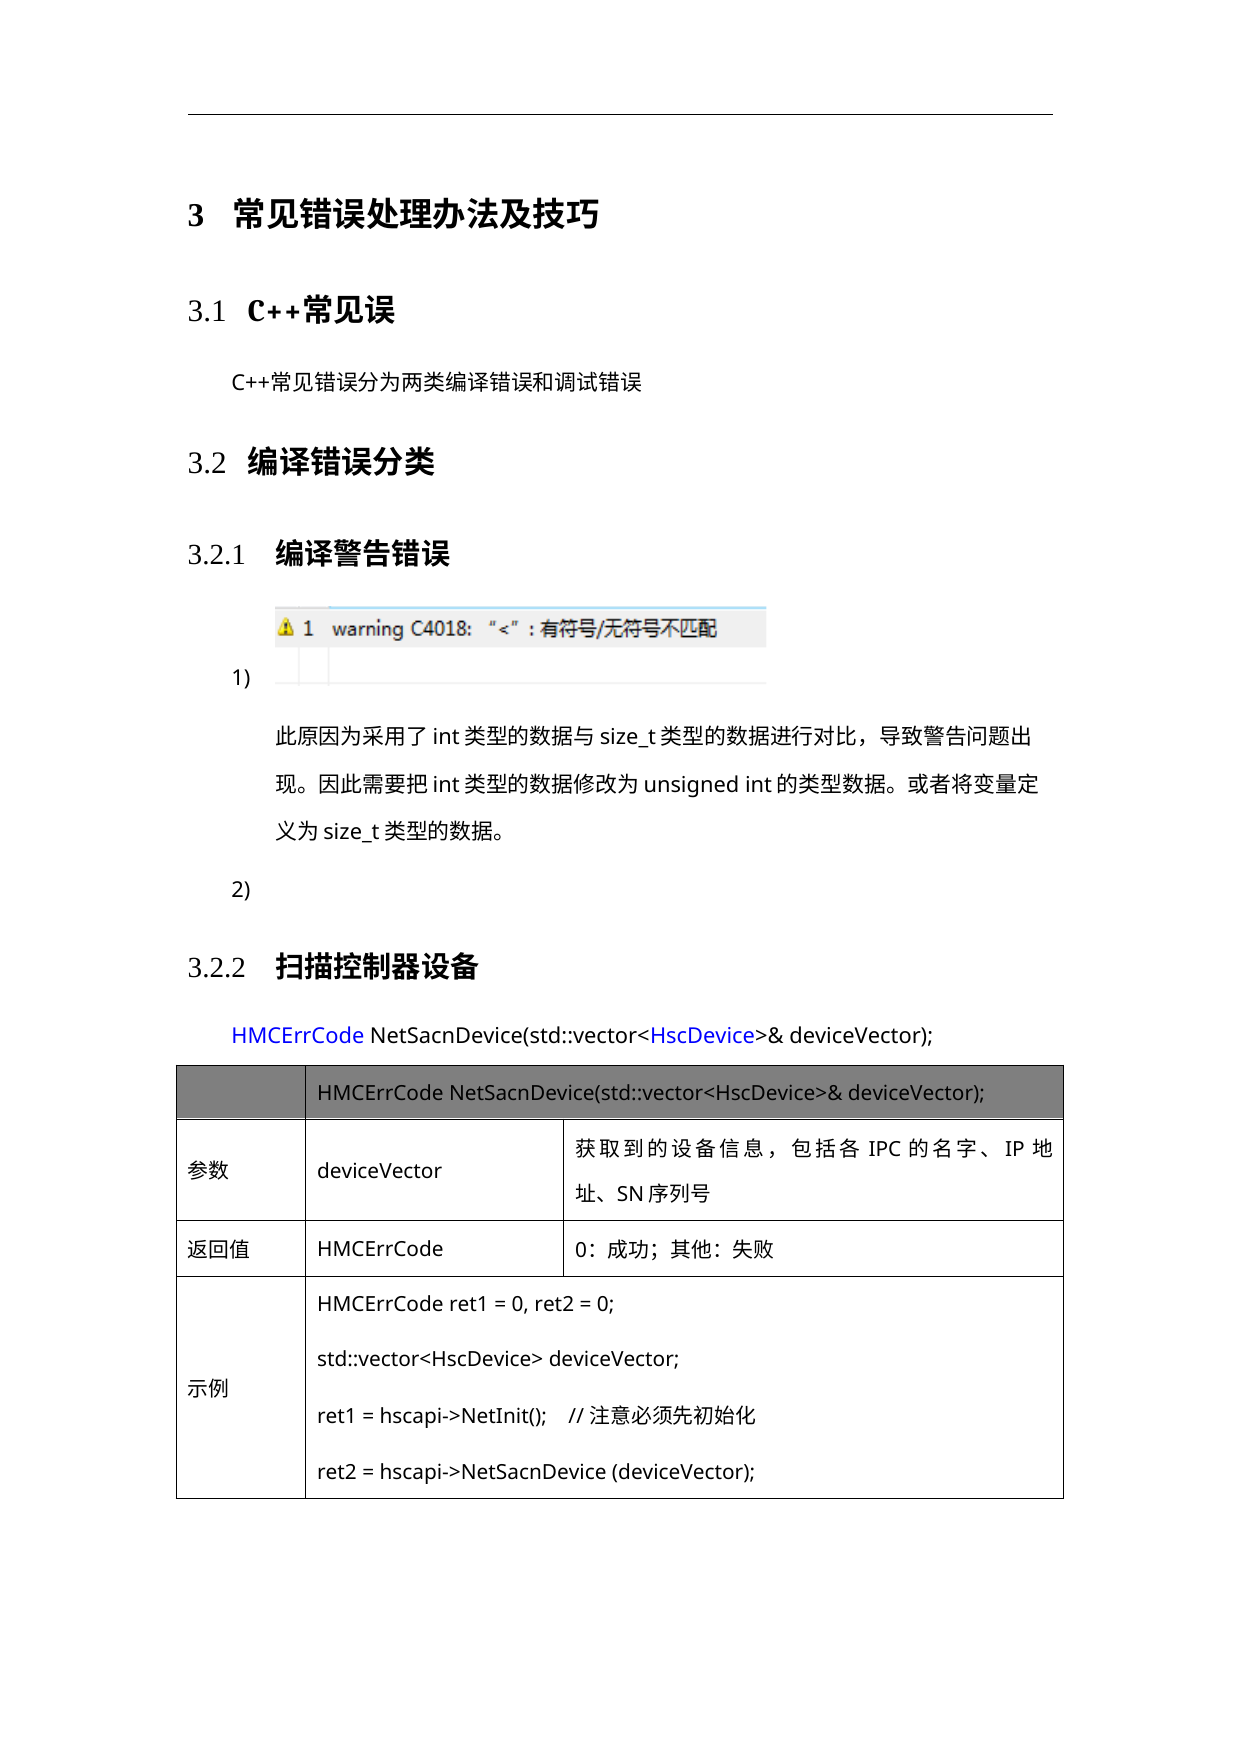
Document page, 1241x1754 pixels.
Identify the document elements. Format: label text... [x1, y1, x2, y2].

table_header HMCErrCode NetSacnDevice(std::vector<HscDevice>& deviceVector); [306, 1066, 1063, 1118]
table_cell 获取到的设备信息，包括各IPC的名字、IP地址、SN序列号 [564, 1120, 1063, 1220]
picture [275, 606, 767, 686]
subtitle 编译错误分类 [187, 438, 1053, 483]
table_cell HMCErrCode ret1 = 0, ret2 = 0; std::vector<HscDevice> deviceVector; ret1 = hscapi->NetInit(); // 注意必须先初始化 ret2 = hscapi->NetSacnDevice (deviceVector); [306, 1277, 1063, 1498]
subtitle 编译警告错误 [187, 531, 1053, 573]
table_cell 示例 [177, 1277, 305, 1498]
subtitle 常见错误处理办法及技巧 [187, 187, 1053, 236]
subtitle C++常见误 [187, 285, 1053, 330]
table_cell 返回值 [177, 1221, 305, 1276]
table_cell deviceVector [306, 1120, 563, 1220]
text HMCErrCode NetSacnDevice(std::vector<HscDevice>& deviceVector); [187, 1020, 1053, 1050]
text C++常见错误分为两类编译错误和调试错误 [187, 365, 1053, 397]
subtitle 扫描控制器设备 [187, 944, 1053, 986]
table_cell HMCErrCode [306, 1221, 563, 1276]
table_cell 0：成功；其他：失败 [564, 1221, 1063, 1276]
table_header [177, 1066, 305, 1118]
list 此原因为采用了int类型的数据与size_t类型的数据进行对比，导致警告问题出现。因此需要把int类型的数据修改为unsigned int的类型数据。或者将变量定义为size_t类型的数据。 [275, 719, 1053, 846]
table_cell 参数 [177, 1120, 305, 1220]
